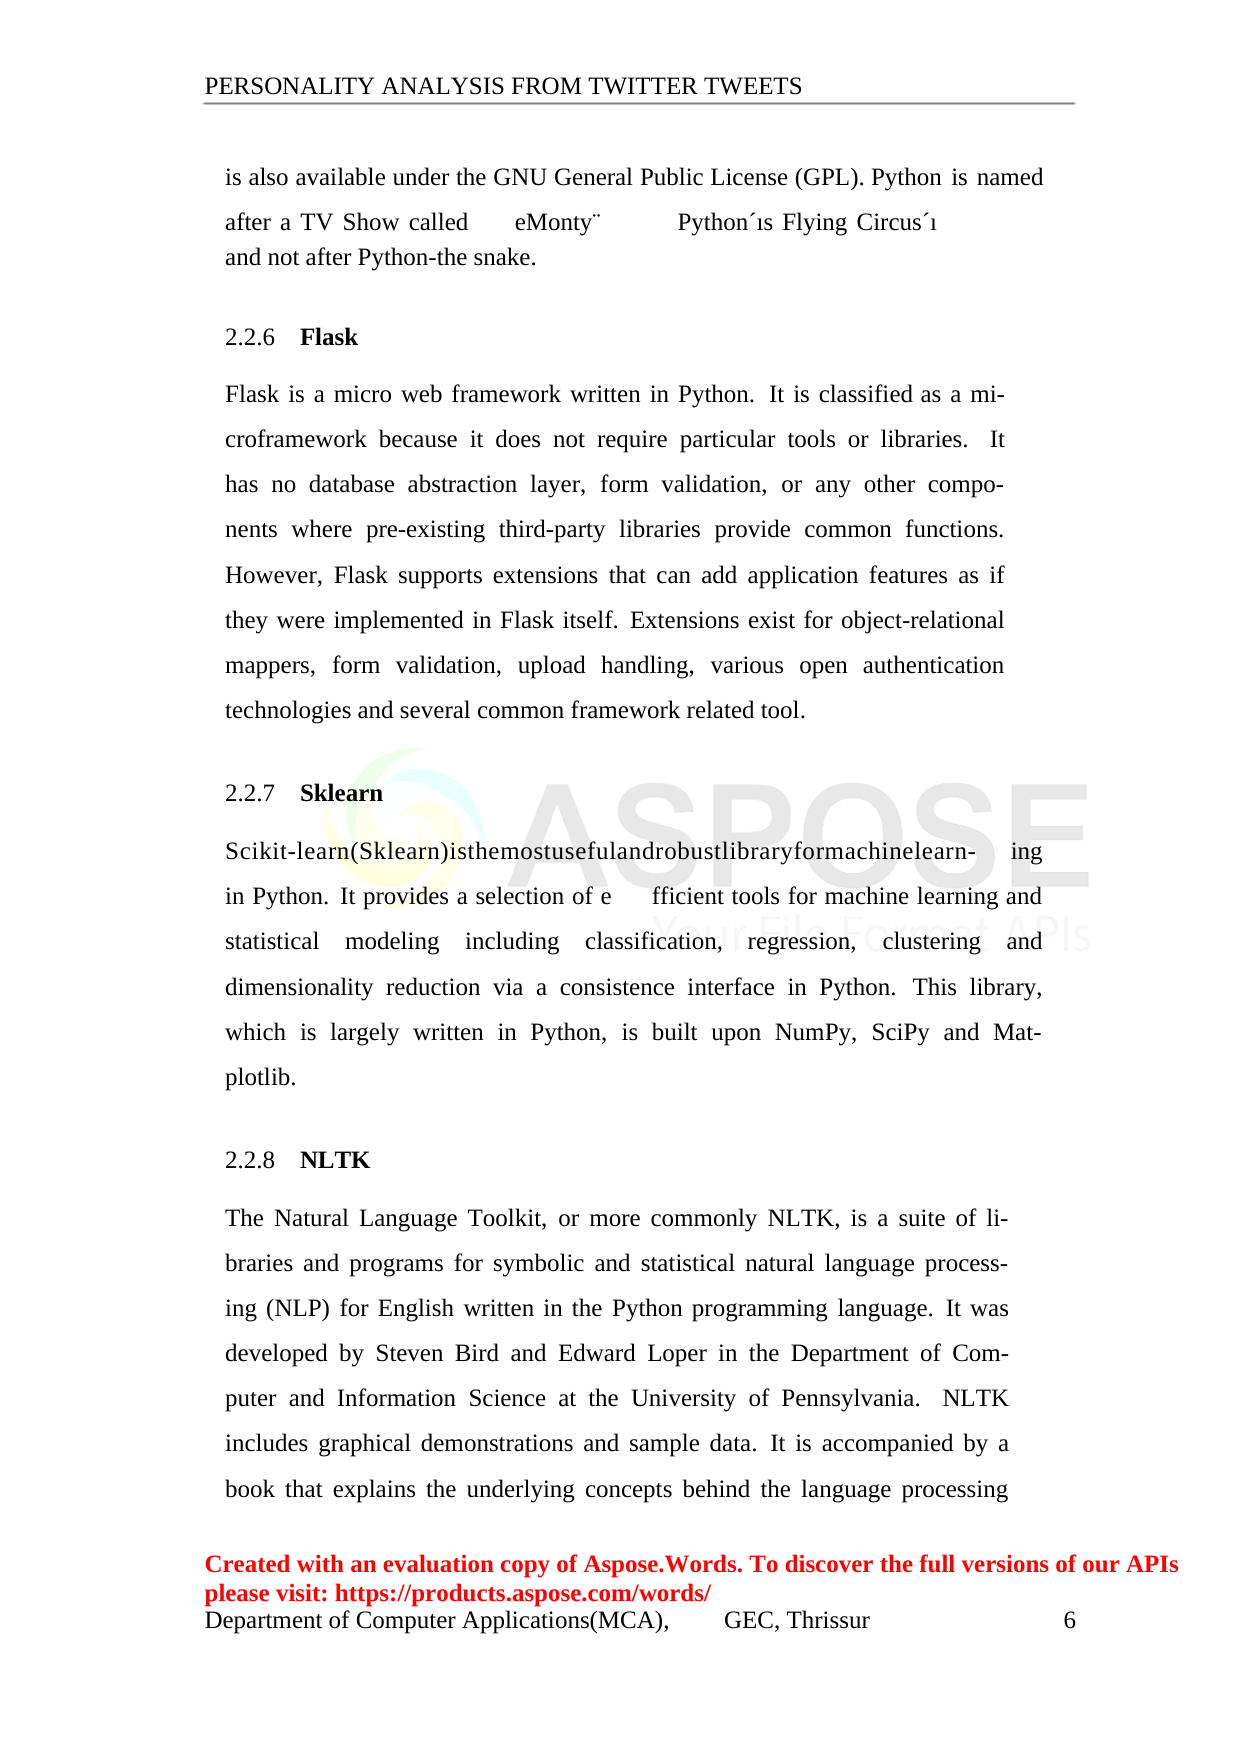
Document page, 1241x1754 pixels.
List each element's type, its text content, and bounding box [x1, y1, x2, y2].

picture [200, 99, 1078, 109]
text and not after Python-the snake. [225, 243, 1232, 270]
list Sklearn [225, 780, 1232, 807]
list Flask [225, 323, 1232, 350]
list NLTK [225, 1147, 1232, 1174]
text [225, 150, 1044, 240]
text Scikit-learn(Sklearn)isthemostusefulandrobustlibraryformachinelearn- ing in Python. It provides a selection of e fficient tools for machine learning and statistical modeling including classification, regression, clustering and dimensionality reduction via a consistence interface in Python. This library, which is largely written in Python, is built upon NumPy, SciPy and Mat- plotlib. [225, 823, 1042, 1094]
text Flask is a micro web framework written in Python. It is classified as a mi- croframework because it does not require particular tools or libraries. It has no database abstraction layer, form validation, or any other compo- nents where pre-existing third-party libraries provide common functions. However, Flask supports extensions that can add application features as if they were implemented in Flask itself. Extensions exist for object-relational mappers, form validation, upload handling, various open authentication technologies and several common framework related tool. [225, 367, 1005, 727]
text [225, 1190, 1009, 1506]
